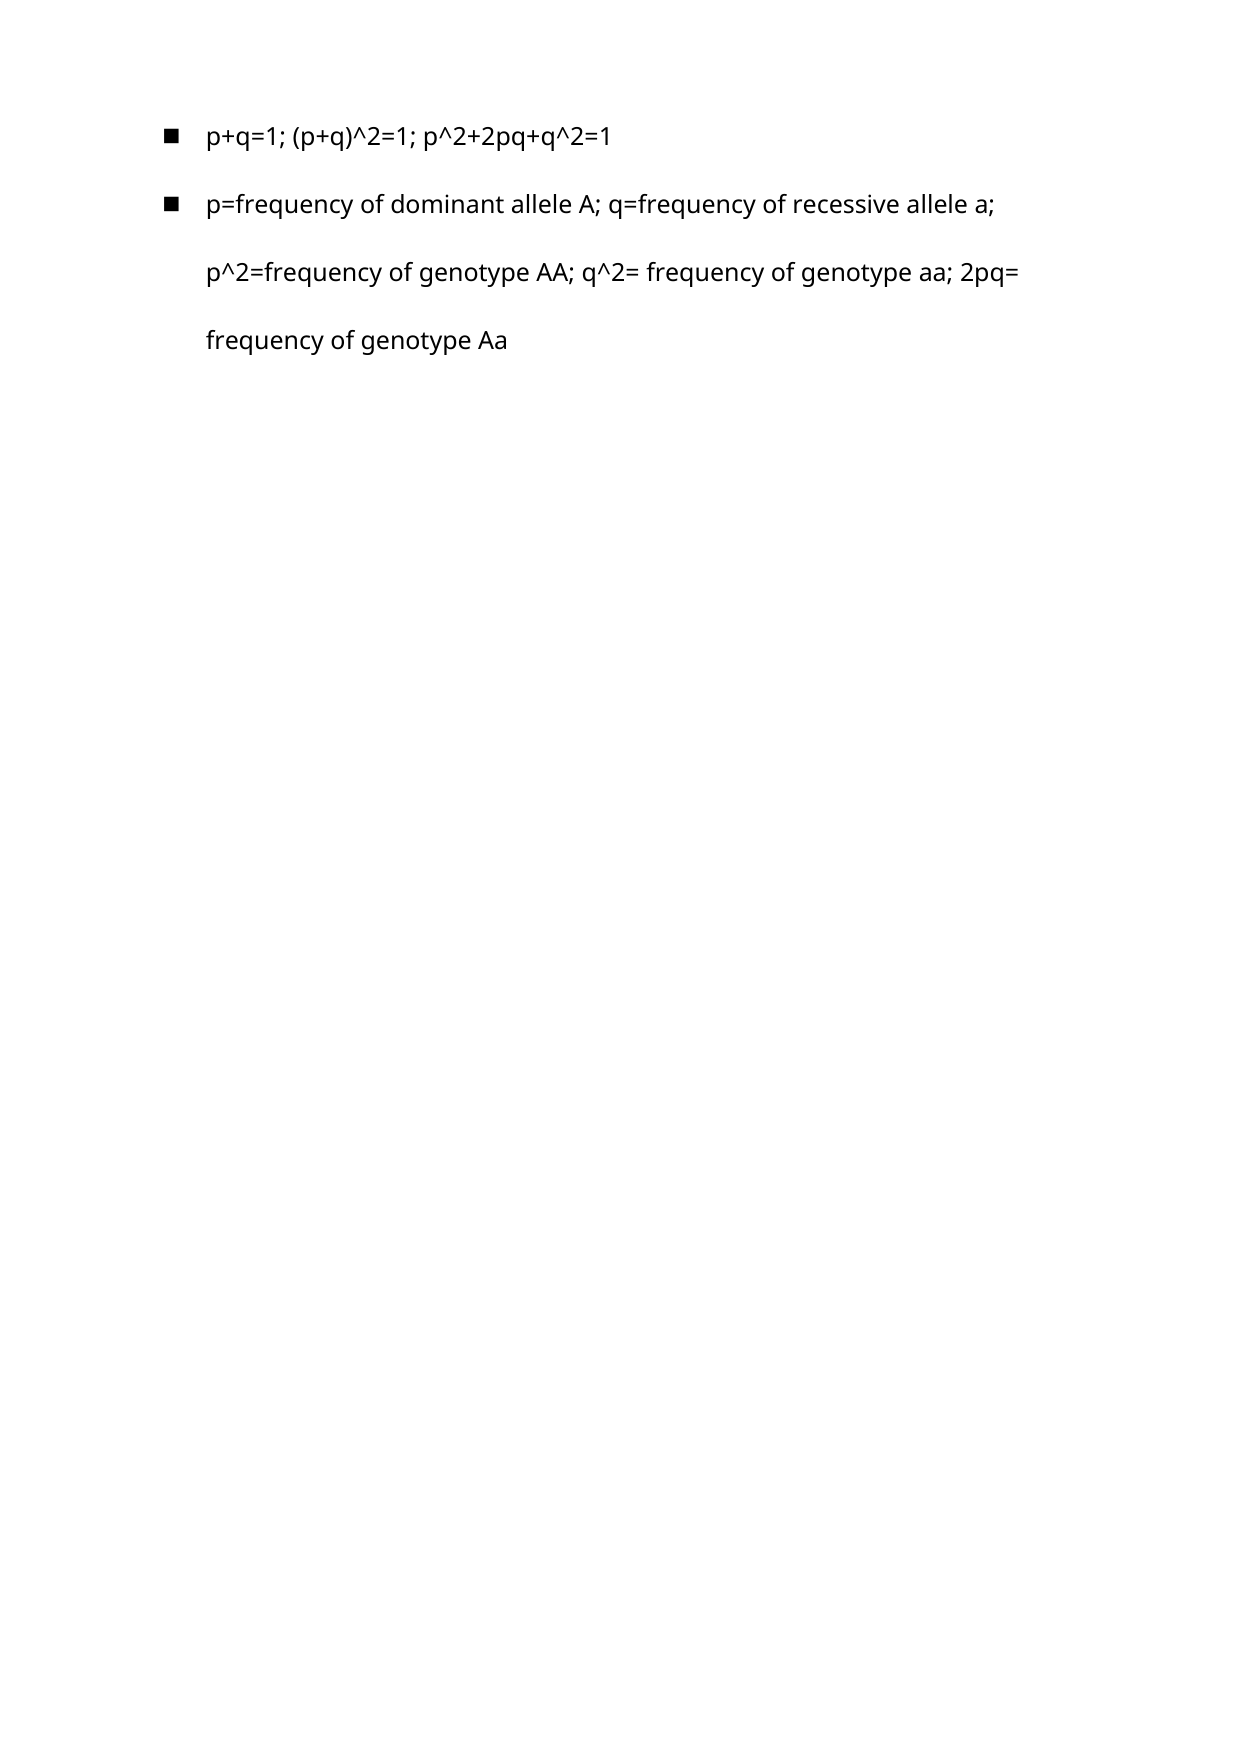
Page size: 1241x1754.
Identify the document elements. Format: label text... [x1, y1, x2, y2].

list p=frequency of dominant allele A; q=frequency of recessive allele a; p^2=frequency of genotype AA; q^2= frequency of genotype aa; 2pq= frequency of genotype Aa [162, 186, 1122, 357]
list p+q=1; (p+q)^2=1; p^2+2pq+q^2=1 [162, 118, 1122, 152]
